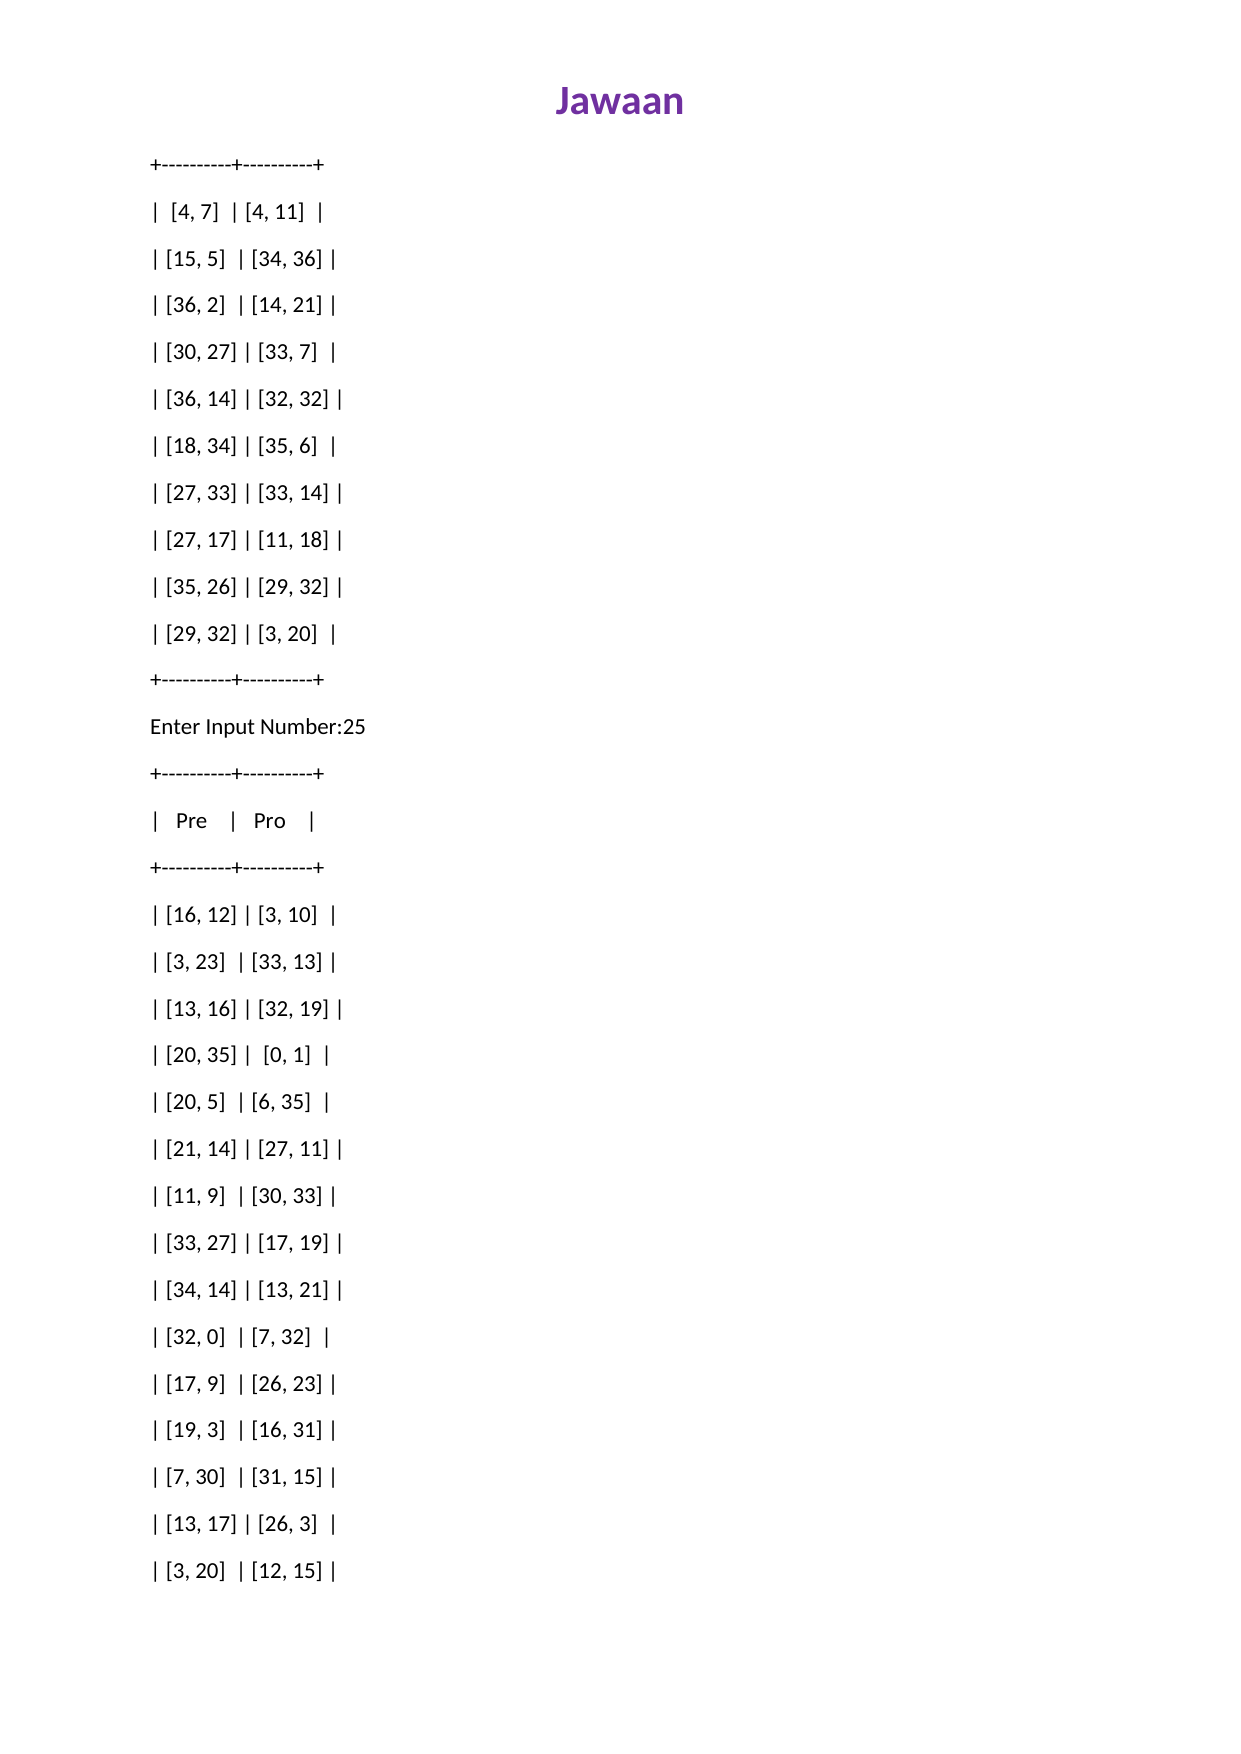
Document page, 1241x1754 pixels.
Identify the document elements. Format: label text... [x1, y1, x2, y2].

text | [20, 5] | [6, 35] | [150, 1087, 1090, 1116]
text | [36, 14] | [32, 32] | [150, 384, 1090, 412]
text | [29, 32] | [3, 20] | [150, 619, 1090, 647]
text | Pre | Pro | [150, 806, 1090, 834]
text | [32, 0] | [7, 32] | [150, 1322, 1090, 1350]
text | [13, 17] | [26, 3] | [150, 1509, 1090, 1537]
text | [35, 26] | [29, 32] | [150, 572, 1090, 600]
text | [15, 5] | [34, 36] | [150, 244, 1090, 272]
text | [16, 12] | [3, 10] | [150, 900, 1090, 928]
text Enter Input Number:25 [150, 712, 1090, 741]
text | [3, 20] | [12, 15] | [150, 1556, 1090, 1584]
text | [20, 35] | [0, 1] | [150, 1041, 1090, 1069]
text +----------+----------+ [150, 150, 1090, 178]
text | [13, 16] | [32, 19] | [150, 994, 1090, 1022]
text +----------+----------+ [150, 759, 1090, 787]
text | [21, 14] | [27, 11] | [150, 1134, 1090, 1162]
text | [7, 30] | [31, 15] | [150, 1462, 1090, 1491]
text | [3, 23] | [33, 13] | [150, 947, 1090, 975]
text | [36, 2] | [14, 21] | [150, 291, 1090, 319]
text | [34, 14] | [13, 21] | [150, 1275, 1090, 1303]
text | [18, 34] | [35, 6] | [150, 431, 1090, 459]
text +----------+----------+ [150, 666, 1090, 694]
text | [19, 3] | [16, 31] | [150, 1416, 1090, 1444]
text | [27, 33] | [33, 14] | [150, 478, 1090, 506]
text | [4, 7] | [4, 11] | [150, 197, 1090, 225]
text | [11, 9] | [30, 33] | [150, 1181, 1090, 1209]
text | [30, 27] | [33, 7] | [150, 337, 1090, 366]
text +----------+----------+ [150, 853, 1090, 881]
text | [27, 17] | [11, 18] | [150, 525, 1090, 553]
text | [17, 9] | [26, 23] | [150, 1369, 1090, 1397]
text | [33, 27] | [17, 19] | [150, 1228, 1090, 1256]
